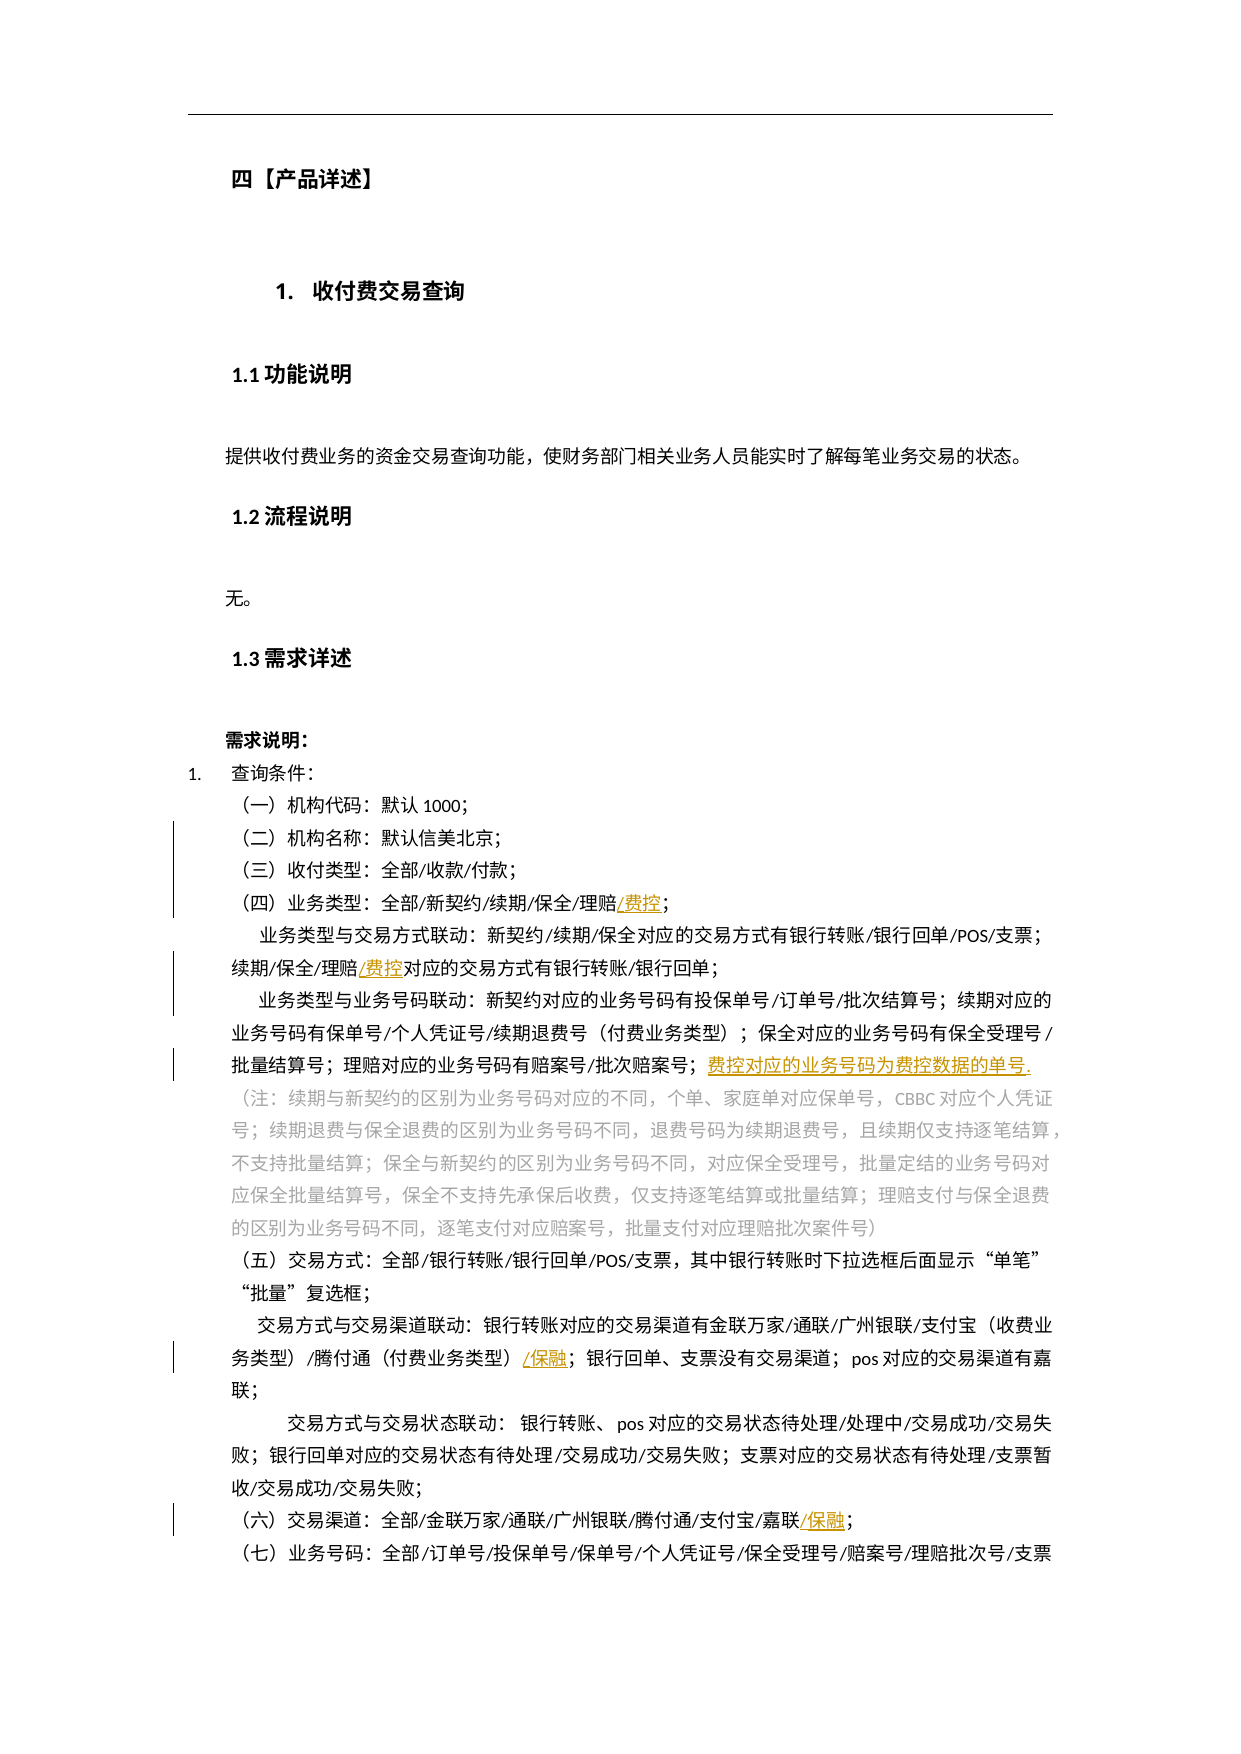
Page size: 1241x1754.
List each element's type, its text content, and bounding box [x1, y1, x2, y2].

text 需求说明： [187, 723, 1053, 756]
list 查询条件： [187, 756, 1053, 788]
list （四）业务类型：全部/新契约/续期/保全/理赔； [231, 886, 1053, 918]
list 交易方式与交易状态联动： 银行转账、pos对应的交易状态待处理/处理中/交易成功/交易失败；银行回单对应的交易状态有待处理/交易成功/交易失败；支票对应的交易状态有待处理/支票暂收/交易成功/交易失败； [231, 1406, 1053, 1503]
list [231, 1536, 1053, 1568]
list 业务类型与业务号码联动：新契约对应的业务号码有投保单号/订单号/批次结算号；续期对应的业务号码有保单号/个人凭证号/续期退费号（付费业务类型）；保全对应的业务号码有保全受理号/批量结算号；理赔对应的业务号码有赔案号/批次赔案号； [231, 983, 1053, 1081]
list （三）收付类型：全部/收款/付款； [231, 853, 1053, 886]
text 无。 [187, 581, 1053, 613]
text 提供收付费业务的资金交易查询功能，使财务部门相关业务人员能实时了解每笔业务交易的状态。 [187, 439, 1053, 471]
list （注：续期与新契约的区别为业务号码对应的不同，个单、家庭单对应保单号，CBBC对应个人凭证号；续期退费与保全退费的区别为业务号码不同，退费号码为续期退费号，且续期仅支持逐笔结算，不支持批量结算；保全与新契约的区别为业务号码不同，对应保全受理号，批量定结的业务号码对应保全批量结算号，保全不支持先承保后收费，仅支持逐笔结算或批量结算；理赔支付与保全退费的区别为业务号码不同，逐笔支付对应赔案号，批量支付对应理赔批次案件号） [231, 1081, 1053, 1243]
subtitle 1.1 功能说明 [187, 356, 1053, 389]
list （六）交易渠道：全部/金联万家/通联/广州银联/腾付通/支付宝/嘉联； [231, 1503, 1053, 1536]
subtitle 收付费交易查询 [275, 273, 1053, 306]
list 交易方式与交易渠道联动：银行转账对应的交易渠道有金联万家/通联/广州银联/支付宝（收费业务类型）/腾付通（付费业务类型）；银行回单、支票没有交易渠道；pos对应的交易渠道有嘉联； [231, 1308, 1053, 1406]
list （二）机构名称：默认信美北京； [231, 821, 1053, 853]
list （五）交易方式：全部/银行转账/银行回单/POS/支票，其中银行转账时下拉选框后面显示“单笔”“批量”复选框； [231, 1243, 1053, 1308]
subtitle 1.3 需求详述 [187, 641, 1053, 673]
list 业务类型与交易方式联动：新契约/续期/保全对应的交易方式有银行转账/银行回单/POS/支票；续期/保全/理赔对应的交易方式有银行转账/银行回单； [231, 918, 1053, 983]
subtitle 四【产品详述】 [187, 162, 1053, 194]
list （一）机构代码：默认1000； [231, 788, 1053, 821]
subtitle 1.2 流程说明 [187, 498, 1053, 531]
